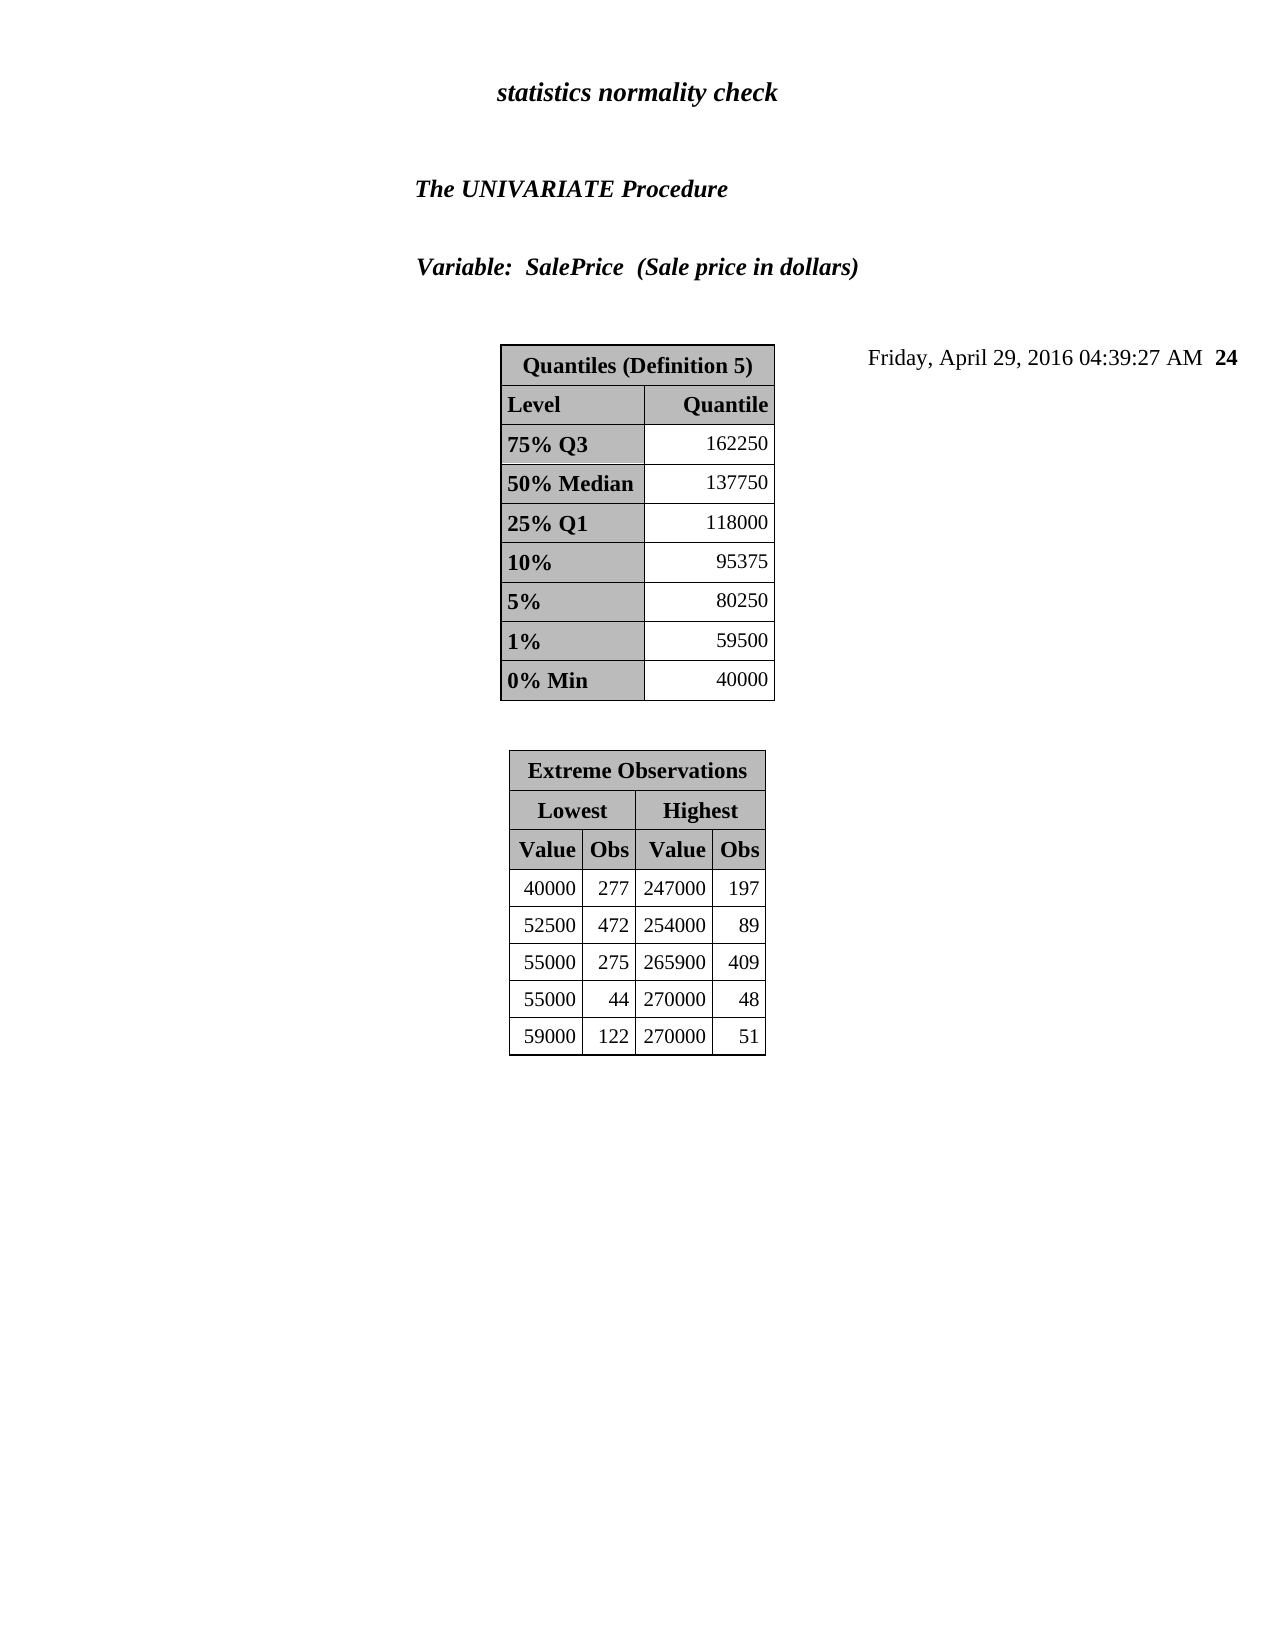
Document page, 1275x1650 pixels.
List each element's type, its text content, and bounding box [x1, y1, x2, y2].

table_cell 55000 [510, 944, 582, 980]
table_cell Obs [713, 830, 765, 869]
table_cell 55000 [510, 981, 582, 1017]
table_cell Highest [636, 791, 765, 829]
table_cell 59500 [645, 622, 774, 660]
table_cell 75% Q3 [502, 425, 644, 463]
table_cell 254000 [636, 907, 712, 943]
table_cell 270000 [636, 981, 712, 1017]
table_cell Quantile [645, 386, 774, 424]
table_cell Value [510, 830, 582, 869]
table_cell 25% Q1 [502, 504, 644, 542]
table_cell 275 [583, 944, 635, 980]
table_cell 265900 [636, 944, 712, 980]
table_cell 5% [502, 583, 644, 621]
table_cell 89 [713, 907, 765, 943]
table_cell Value [636, 830, 712, 869]
table_cell 40000 [510, 870, 582, 906]
table_cell 122 [583, 1018, 635, 1054]
table_cell 48 [713, 981, 765, 1017]
table_cell Level [502, 386, 644, 424]
table_cell 0% Min [502, 661, 644, 700]
table_cell 59000 [510, 1018, 582, 1054]
table_cell 80250 [645, 583, 774, 621]
table_cell 118000 [645, 504, 774, 542]
table_cell 270000 [636, 1018, 712, 1054]
table_cell 197 [713, 870, 765, 906]
table_cell Obs [583, 830, 635, 869]
table_cell 10% [502, 543, 644, 582]
table_cell 472 [583, 907, 635, 943]
table_cell 162250 [645, 425, 774, 463]
table_cell 137750 [645, 465, 774, 503]
table_cell 277 [583, 870, 635, 906]
table_cell 44 [583, 981, 635, 1017]
table_header Extreme Observations [510, 751, 765, 790]
table_cell 50% Median [502, 465, 644, 503]
table_header Quantiles (Definition 5) [502, 346, 774, 385]
table_cell 1% [502, 622, 644, 660]
table_cell 409 [713, 944, 765, 980]
table_cell 40000 [645, 661, 774, 700]
table_cell Lowest [510, 791, 635, 829]
table_cell 52500 [510, 907, 582, 943]
table_cell 95375 [645, 543, 774, 582]
table_cell 51 [713, 1018, 765, 1054]
table_cell 247000 [636, 870, 712, 906]
